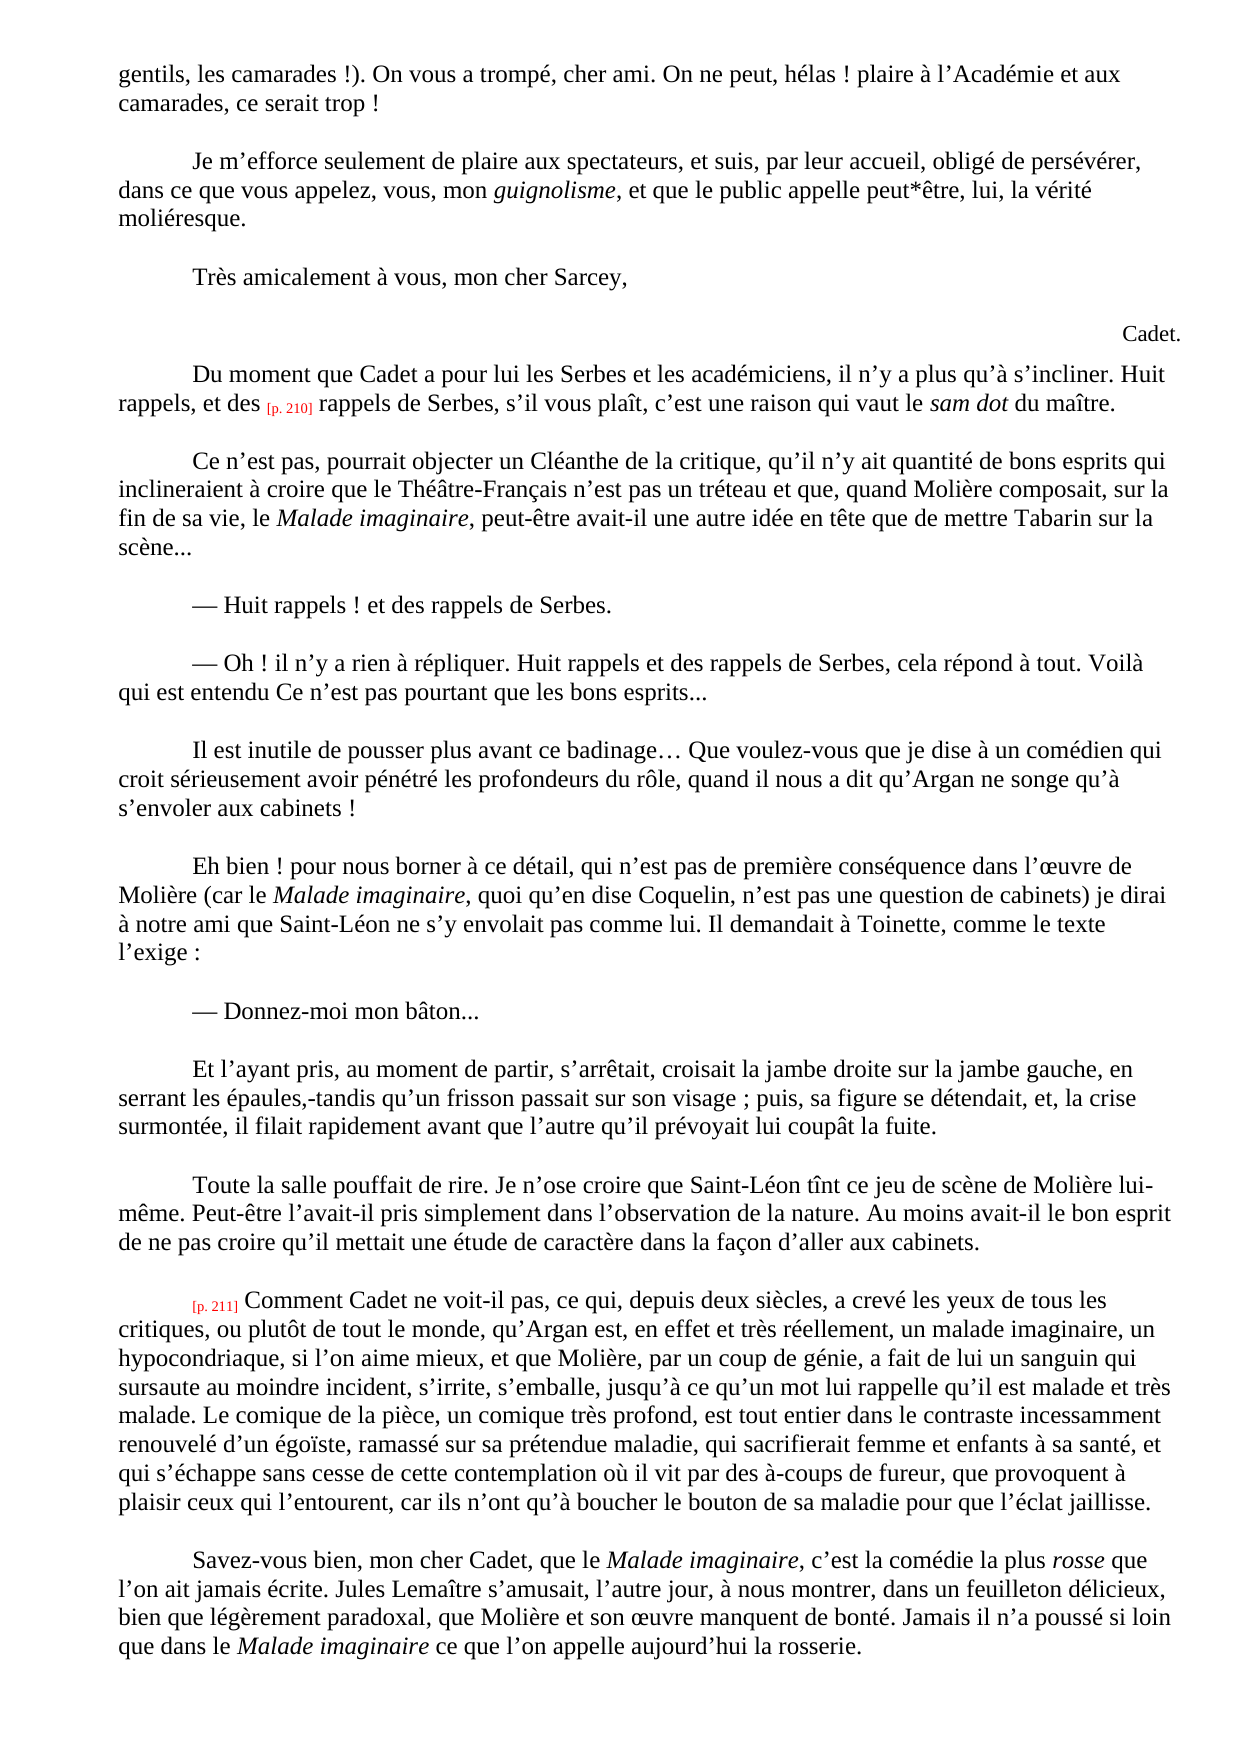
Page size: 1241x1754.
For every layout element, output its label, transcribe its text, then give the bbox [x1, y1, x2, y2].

text Toute la salle pouffait de rire. Je n’ose croire que Saint-Léon tînt ce jeu de scène de Molière lui-même. Peut-être l’avait-il pris simplement dans l’observation de la nature. Au moins avait-il le bon esprit de ne pas croire qu’il mettait une étude de caractère dans la façon d’aller aux cabinets. [118, 1170, 1181, 1256]
text Eh bien ! pour nous borner à ce détail, qui n’est pas de première conséquence dans l’œuvre de Molière (car le Malade imaginaire, quoi qu’en dise Coquelin, n’est pas une question de cabinets) je dirai à notre ami que Saint-Léon ne s’y envolait pas comme lui. Il demandait à Toinette, comme le texte l’exige : [118, 851, 1181, 966]
text — Huit rappels ! et des rappels de Serbes. [118, 590, 1181, 619]
text Du moment que Cadet a pour lui les Serbes et les académiciens, il n’y a plus qu’à s’incliner. Huit rappels, et des [p. 210] rappels de Serbes, s’il vous plaît, c’est une raison qui vaut le sam dot du maître. [118, 359, 1181, 416]
text [p. 211] Comment Cadet ne voit-il pas, ce qui, depuis deux siècles, a crevé les yeux de tous les critiques, ou plutôt de tout le monde, qu’Argan est, en effet et très réellement, un malade imaginaire, un hypocondriaque, si l’on aime mieux, et que Molière, par un coup de génie, a fait de lui un sanguin qui sursaute au moindre incident, s’irrite, s’emballe, jusqu’à ce qu’un mot lui rappelle qu’il est malade et très malade. Le comique de la pièce, un comique très profond, est tout entier dans le contraste incessamment renouvelé d’un égoïste, ramassé sur sa prétendue maladie, qui sacrifierait femme et enfants à sa santé, et qui s’échappe sans cesse de cette contemplation où il vit par des à-coups de fureur, que provoquent à plaisir ceux qui l’entourent, car ils n’ont qu’à boucher le bouton de sa maladie pour que l’éclat jaillisse. [118, 1285, 1181, 1515]
text Et l’ayant pris, au moment de partir, s’arrêtait, croisait la jambe droite sur la jambe gauche, en serrant les épaules,-tandis qu’un frisson passait sur son visage ; puis, sa figure se détendait, et, la crise surmontée, il filait rapidement avant que l’autre qu’il prévoyait lui coupât la fuite. [118, 1054, 1181, 1140]
text — Oh ! il n’y a rien à répliquer. Huit rappels et des rappels de Serbes, cela répond à tout. Voilà qui est entendu Ce n’est pas pourtant que les bons esprits... [118, 648, 1181, 706]
text — Donnez-moi mon bâton... [118, 996, 1181, 1024]
text Très amicalement à vous, mon cher Sarcey, [118, 262, 1181, 291]
text Ce n’est pas, pourrait objecter un Cléanthe de la critique, qu’il n’y ait quantité de bons esprits qui inclineraient à croire que le Théâtre-Français n’est pas un tréteau et que, quand Molière composait, sur la fin de sa vie, le Malade imaginaire, peut-être avait-il une autre idée en tête que de mettre Tabarin sur la scène... [118, 446, 1181, 561]
text Il est inutile de pousser plus avant ce badinage… Que voulez-vous que je dise à un comédien qui croit sérieusement avoir pénétré les profondeurs du rôle, quand il nous a dit qu’Argan ne songe qu’à s’envoler aux cabinets ! [118, 736, 1181, 822]
text Je m’efforce seulement de plaire aux spectateurs, et suis, par leur accueil, obligé de persévérer, dans ce que vous appelez, vous, mon guignolisme, et que le public appelle peut*être, lui, la vérité moliéresque. [118, 146, 1181, 232]
text Cadet. [118, 320, 1181, 346]
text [118, 59, 1181, 117]
text Savez-vous bien, mon cher Cadet, que le Malade imaginaire, c’est la comédie la plus rosse que l’on ait jamais écrite. Jules Lemaître s’amusait, l’autre jour, à nous montrer, dans un feuilleton délicieux, bien que légèrement paradoxal, que Molière et son œuvre manquent de bonté. Jamais il n’a poussé si loin que dans le Malade imaginaire ce que l’on appelle aujourd’hui la rosserie. [118, 1545, 1181, 1660]
